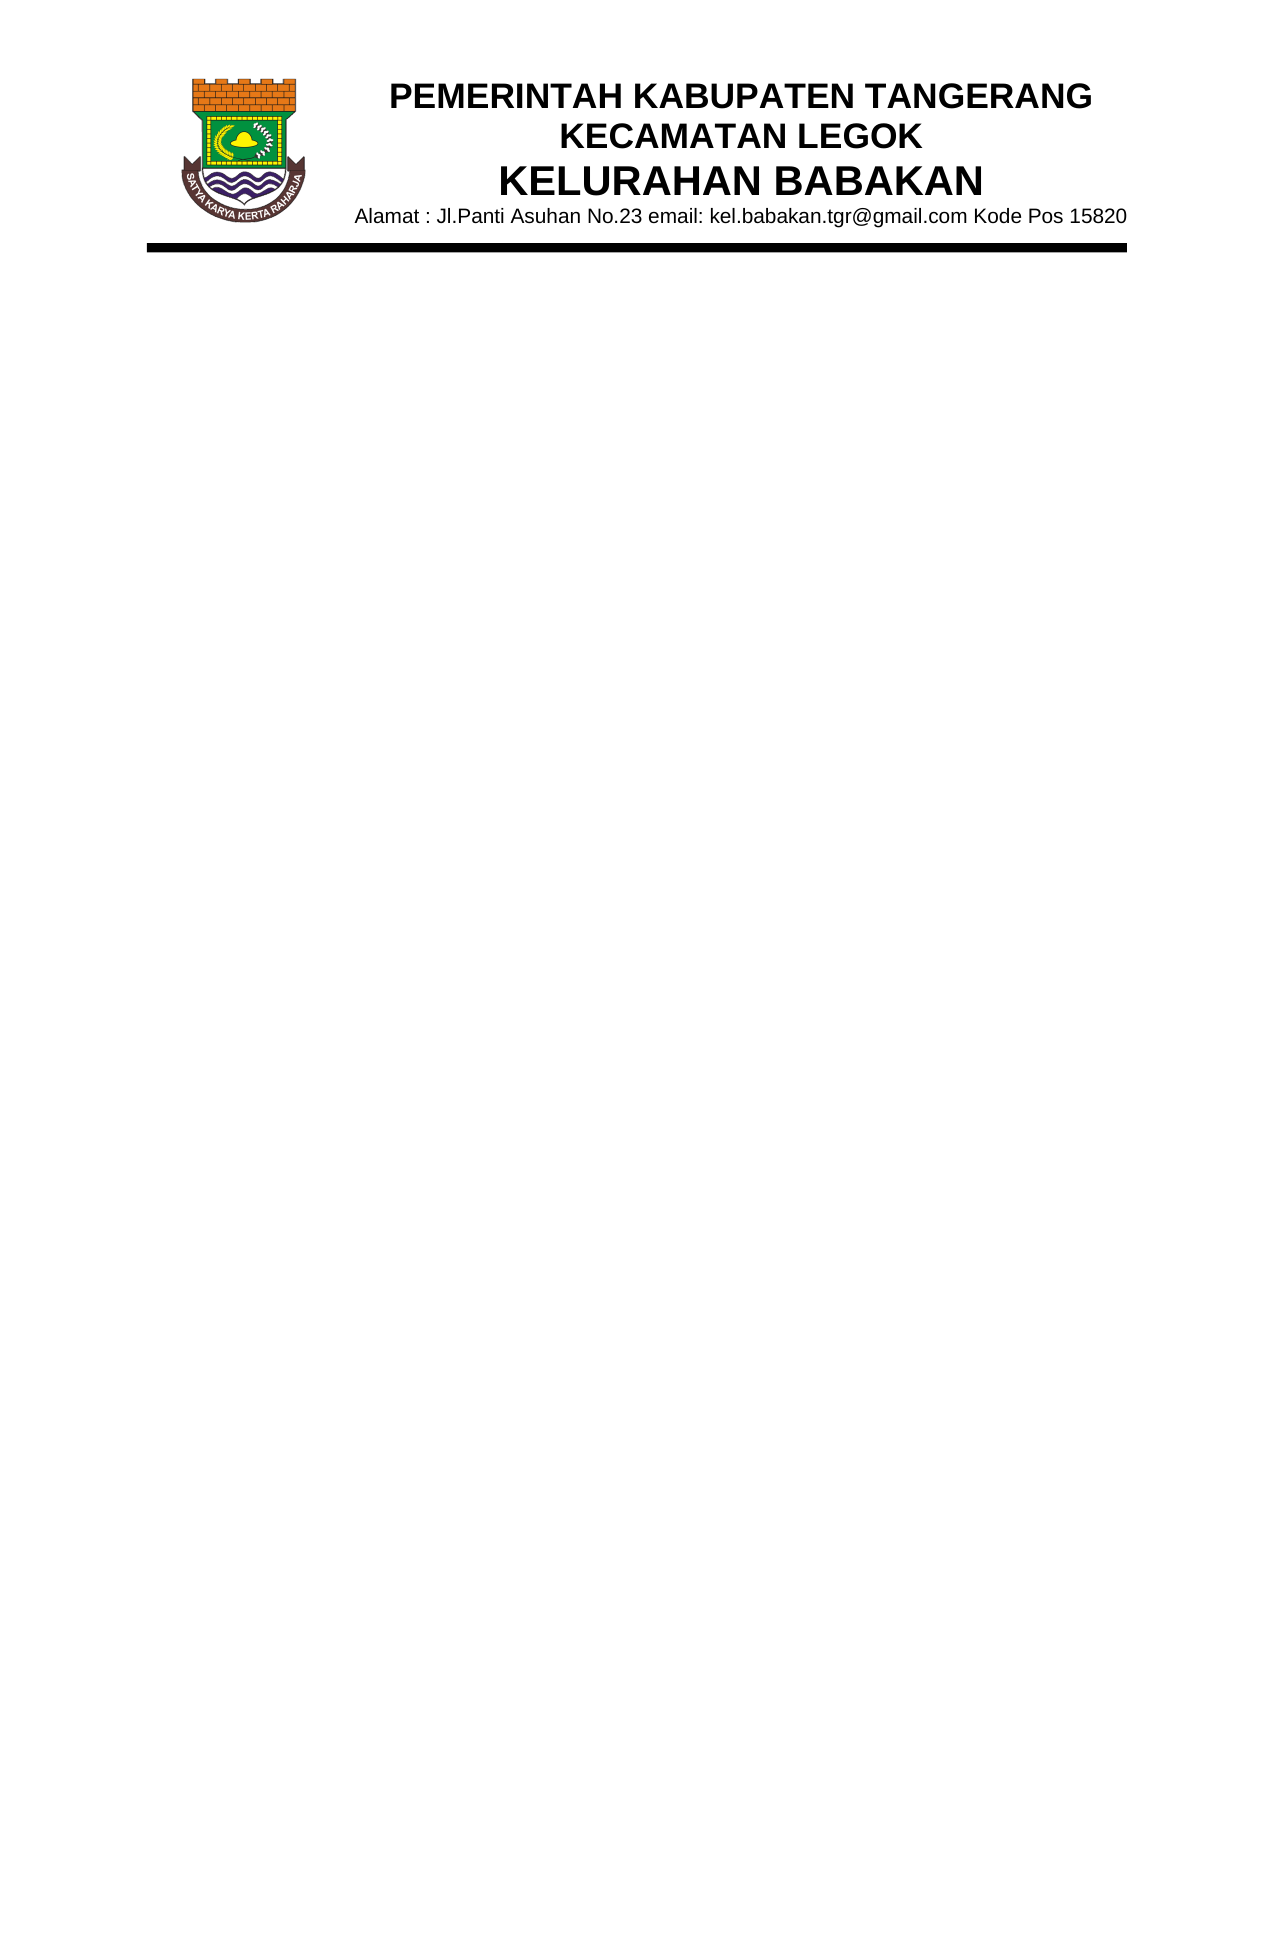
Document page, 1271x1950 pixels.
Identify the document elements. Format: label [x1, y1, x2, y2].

picture [168, 75, 323, 227]
